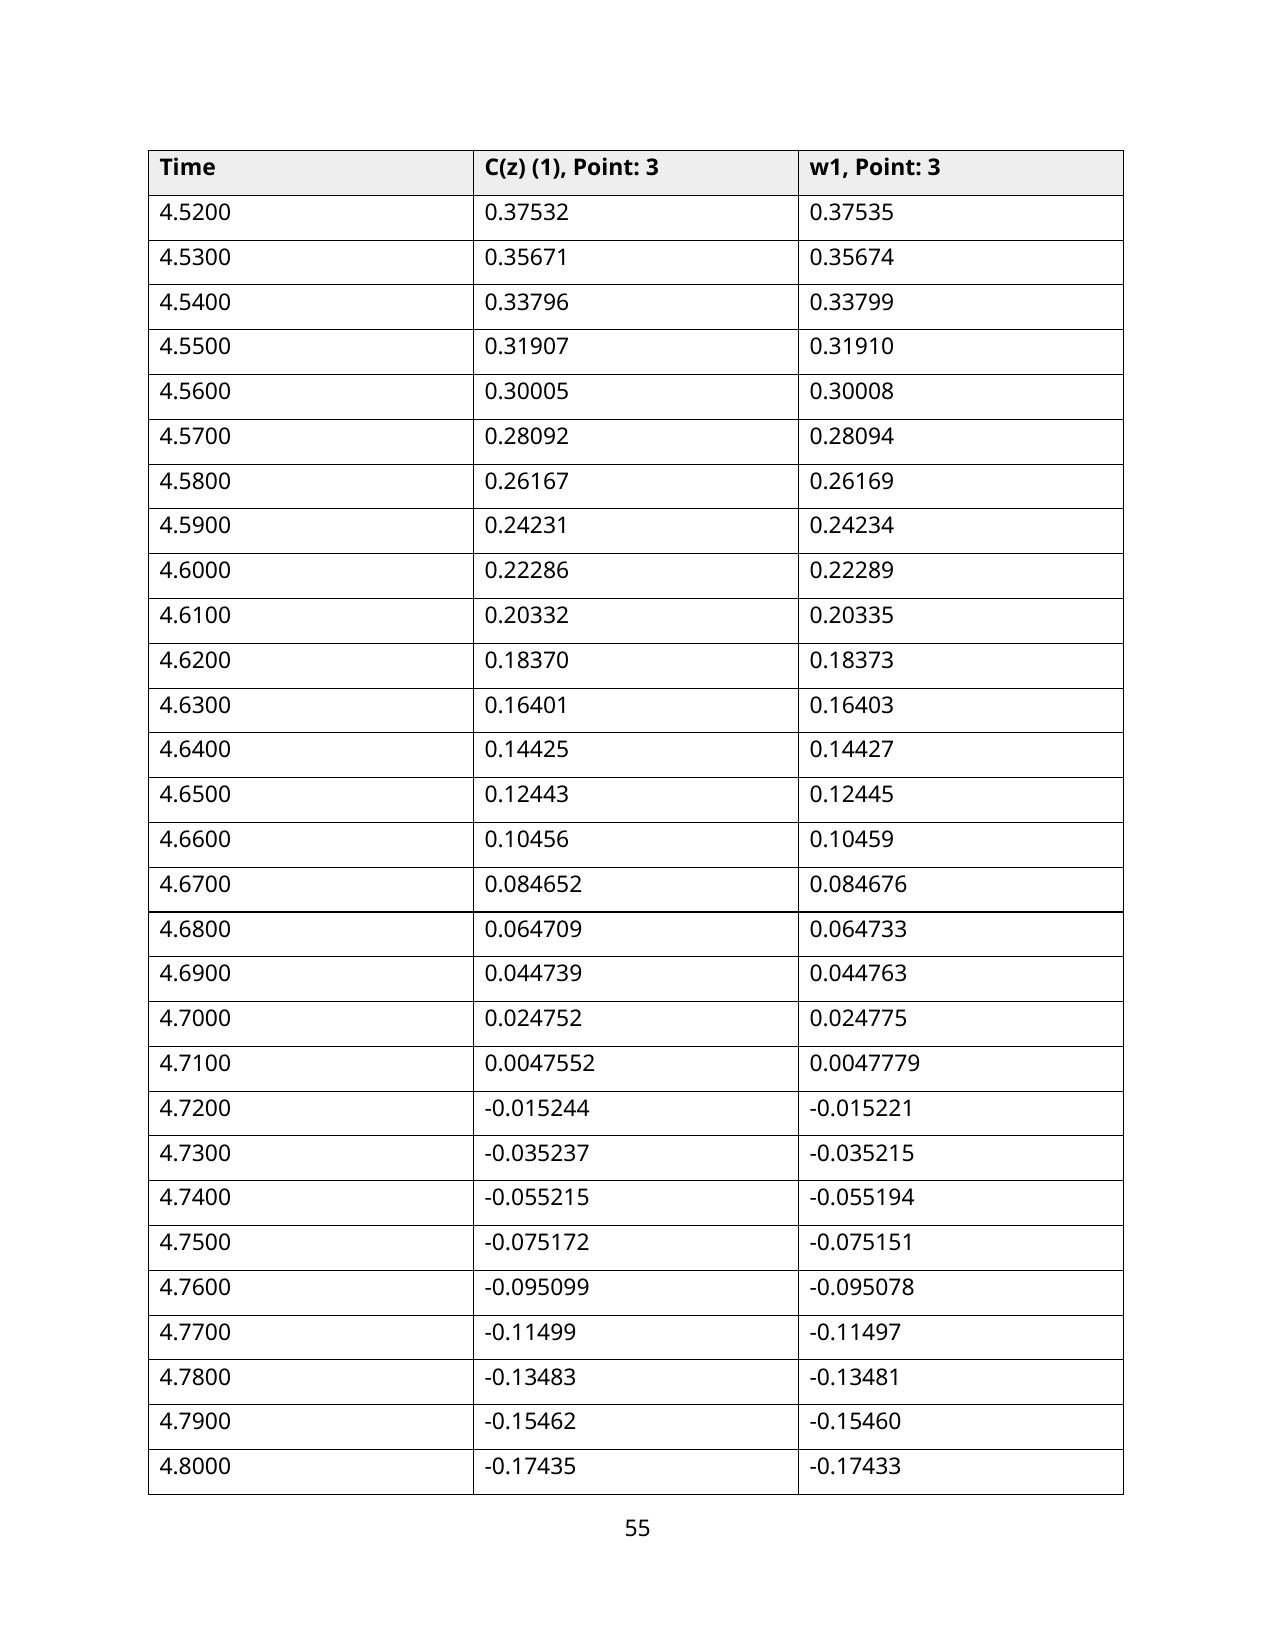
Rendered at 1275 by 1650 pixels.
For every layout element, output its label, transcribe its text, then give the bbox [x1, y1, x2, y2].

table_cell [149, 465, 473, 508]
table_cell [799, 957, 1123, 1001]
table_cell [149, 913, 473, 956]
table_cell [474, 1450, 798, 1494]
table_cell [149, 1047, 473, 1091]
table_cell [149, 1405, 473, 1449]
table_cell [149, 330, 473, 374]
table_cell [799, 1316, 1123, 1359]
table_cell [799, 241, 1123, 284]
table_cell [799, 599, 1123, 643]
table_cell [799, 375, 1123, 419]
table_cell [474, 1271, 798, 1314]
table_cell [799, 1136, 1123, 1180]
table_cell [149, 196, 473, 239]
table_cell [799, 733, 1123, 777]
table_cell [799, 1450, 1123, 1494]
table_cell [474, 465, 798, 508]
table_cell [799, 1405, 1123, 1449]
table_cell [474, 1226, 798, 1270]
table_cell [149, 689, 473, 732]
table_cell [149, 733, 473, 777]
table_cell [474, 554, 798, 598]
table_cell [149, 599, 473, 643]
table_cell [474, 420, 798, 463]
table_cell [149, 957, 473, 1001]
table_header C(z) (1), Point: 3 [474, 151, 798, 195]
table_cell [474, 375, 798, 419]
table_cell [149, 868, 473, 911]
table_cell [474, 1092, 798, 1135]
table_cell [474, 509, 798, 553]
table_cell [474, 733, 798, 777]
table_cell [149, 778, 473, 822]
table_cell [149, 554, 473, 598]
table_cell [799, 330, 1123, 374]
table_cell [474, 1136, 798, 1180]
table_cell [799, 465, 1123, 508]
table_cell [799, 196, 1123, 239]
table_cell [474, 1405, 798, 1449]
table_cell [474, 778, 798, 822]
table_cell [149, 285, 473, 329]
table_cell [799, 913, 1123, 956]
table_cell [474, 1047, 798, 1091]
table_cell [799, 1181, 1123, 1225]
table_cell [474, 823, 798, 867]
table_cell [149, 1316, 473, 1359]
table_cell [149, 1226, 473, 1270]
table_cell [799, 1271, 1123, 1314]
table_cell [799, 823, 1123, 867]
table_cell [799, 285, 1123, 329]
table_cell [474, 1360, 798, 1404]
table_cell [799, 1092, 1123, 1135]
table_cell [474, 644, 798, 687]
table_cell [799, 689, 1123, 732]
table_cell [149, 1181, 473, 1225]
table_header w1, Point: 3 [799, 151, 1123, 195]
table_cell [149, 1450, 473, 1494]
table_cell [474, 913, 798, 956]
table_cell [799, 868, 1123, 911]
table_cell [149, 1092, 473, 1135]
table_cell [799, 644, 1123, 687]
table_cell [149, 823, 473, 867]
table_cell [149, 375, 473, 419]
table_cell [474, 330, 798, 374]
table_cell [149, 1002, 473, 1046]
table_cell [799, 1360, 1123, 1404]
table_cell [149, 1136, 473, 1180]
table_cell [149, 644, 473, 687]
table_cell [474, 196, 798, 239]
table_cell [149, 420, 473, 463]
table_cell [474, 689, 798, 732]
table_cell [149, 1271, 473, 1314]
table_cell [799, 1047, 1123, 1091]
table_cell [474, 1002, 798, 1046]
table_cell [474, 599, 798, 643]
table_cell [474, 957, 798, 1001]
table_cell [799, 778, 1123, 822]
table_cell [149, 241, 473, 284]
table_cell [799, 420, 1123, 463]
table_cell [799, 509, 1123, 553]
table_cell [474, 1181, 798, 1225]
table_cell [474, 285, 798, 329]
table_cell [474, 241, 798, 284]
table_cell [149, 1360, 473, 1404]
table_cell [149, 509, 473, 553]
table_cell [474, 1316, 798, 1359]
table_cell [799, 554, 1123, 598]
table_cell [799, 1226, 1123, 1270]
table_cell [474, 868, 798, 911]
table_header Time [149, 151, 473, 195]
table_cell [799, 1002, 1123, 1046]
